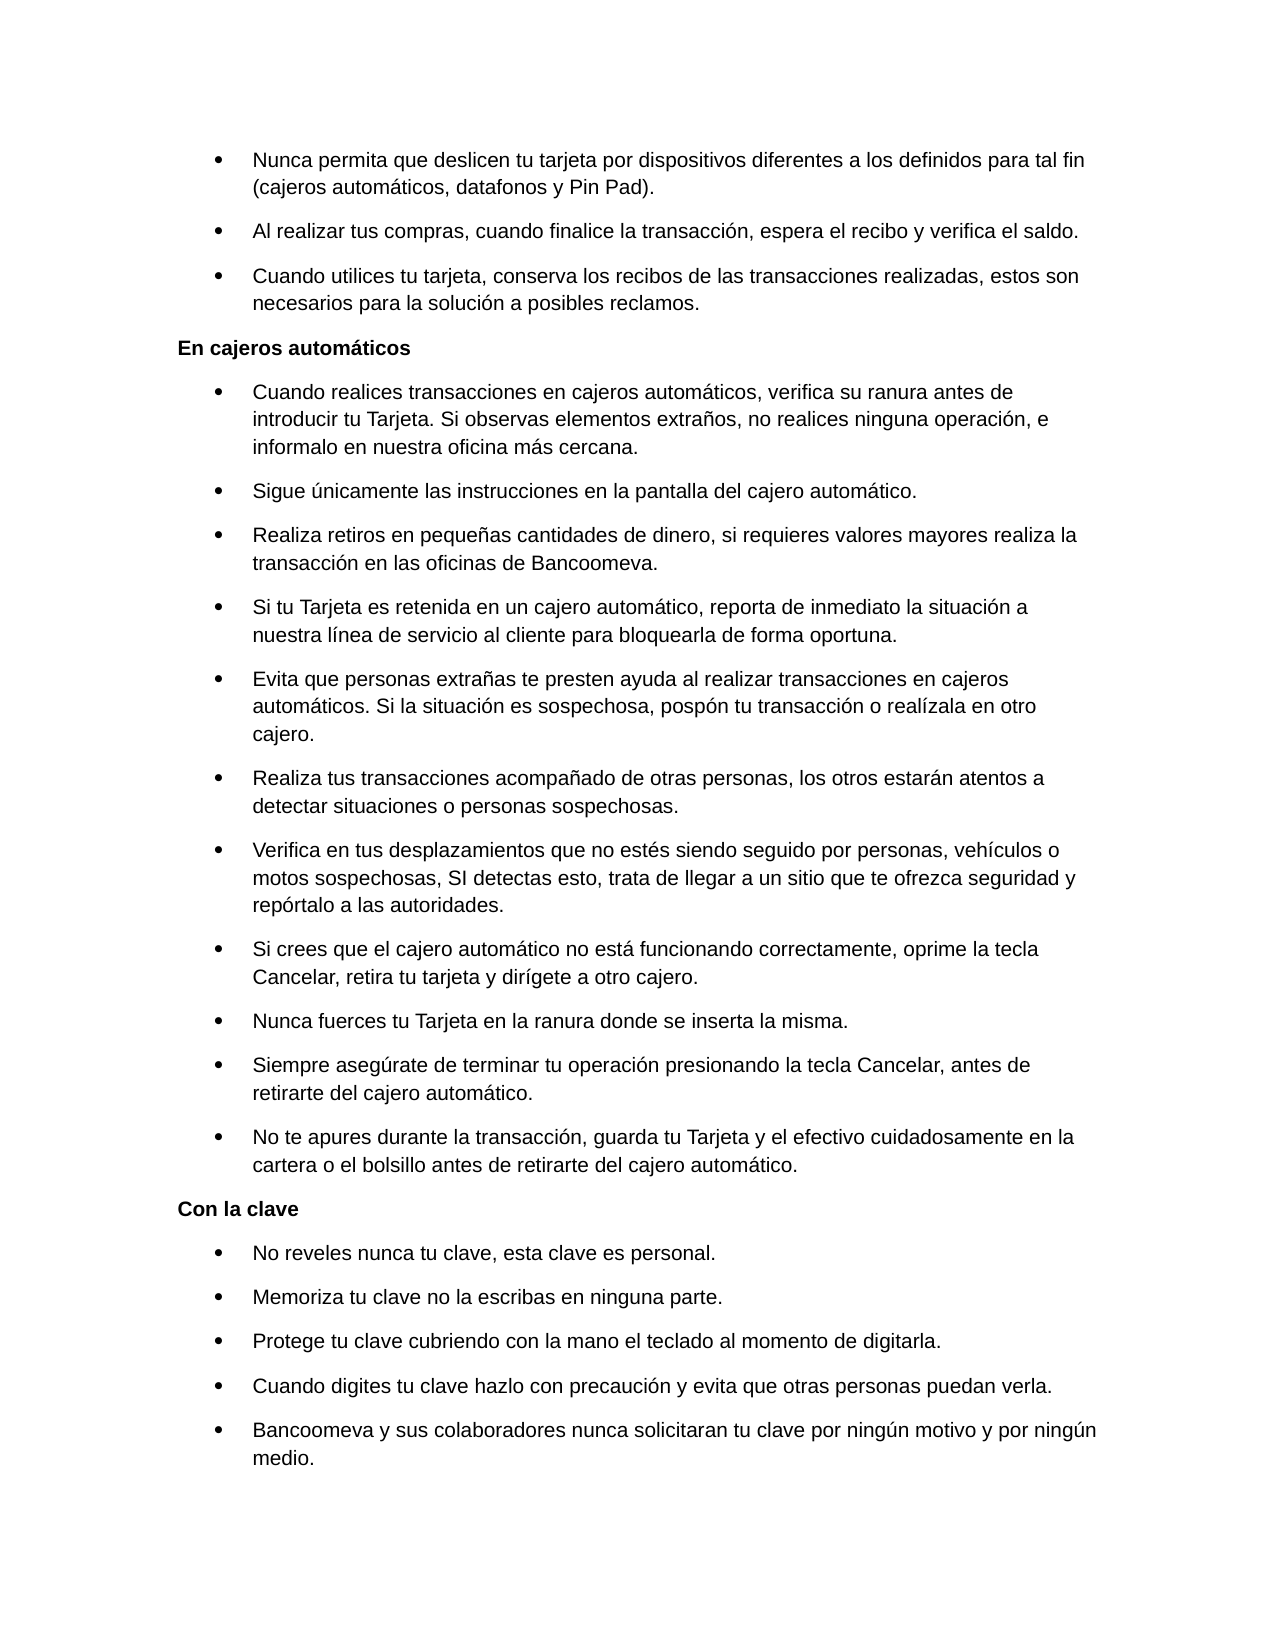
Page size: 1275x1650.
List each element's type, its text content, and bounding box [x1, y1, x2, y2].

text En cajeros automáticos [177, 335, 1098, 359]
list Memoriza tu clave no la escribas en ninguna parte. [215, 1285, 1098, 1309]
list Al realizar tus compras, cuando finalice la transacción, espera el recibo y verifica el saldo. [215, 219, 1098, 243]
list Realiza tus transacciones acompañado de otras personas, los otros estarán atentos a detectar situaciones o personas sospechosas. [215, 766, 1098, 817]
text Con la clave [177, 1197, 1098, 1221]
list Si tu Tarjeta es retenida en un cajero automático, reporta de inmediato la situación a nuestra línea de servicio al cliente para bloquearla de forma oportuna. [215, 595, 1098, 646]
list Evita que personas extrañas te presten ayuda al realizar transacciones en cajeros automáticos. Si la situación es sospechosa, pospón tu transacción o realízala en otro cajero. [215, 667, 1098, 746]
list Cuando realices transacciones en cajeros automáticos, verifica su ranura antes de introducir tu Tarjeta. Si observas elementos extraños, no realices ninguna operación, e informalo en nuestra oficina más cercana. [215, 379, 1098, 459]
list Verifica en tus desplazamientos que no estés siendo seguido por personas, vehículos o motos sospechosas, SI detectas esto, trata de llegar a un sitio que te ofrezca seguridad y repórtalo a las autoridades. [215, 838, 1098, 917]
list Realiza retiros en pequeñas cantidades de dinero, si requieres valores mayores realiza la transacción en las oficinas de Bancoomeva. [215, 523, 1098, 575]
list Cuando utilices tu tarjeta, conserva los recibos de las transacciones realizadas, estos son necesarios para la solución a posibles reclamos. [215, 264, 1098, 315]
list Cuando digites tu clave hazlo con precaución y evita que otras personas puedan verla. [215, 1373, 1098, 1398]
list Sigue únicamente las instrucciones en la pantalla del cajero automático. [215, 479, 1098, 503]
list Bancoomeva y sus colaboradores nunca solicitaran tu clave por ningún motivo y por ningún medio. [215, 1418, 1098, 1469]
list No te apures durante la transacción, guarda tu Tarjeta y el efectivo cuidadosamente en la cartera o el bolsillo antes de retirarte del cajero automático. [215, 1125, 1098, 1176]
list Nunca permita que deslicen tu tarjeta por dispositivos diferentes a los definidos para tal fin (cajeros automáticos, datafonos y Pin Pad). [215, 148, 1098, 199]
list Si crees que el cajero automático no está funcionando correctamente, oprime la tecla Cancelar, retira tu tarjeta y dirígete a otro cajero. [215, 937, 1098, 988]
list Protege tu clave cubriendo con la mano el teclado al momento de digitarla. [215, 1329, 1098, 1353]
list Nunca fuerces tu Tarjeta en la ranura donde se inserta la misma. [215, 1009, 1098, 1033]
list Siempre asegúrate de terminar tu operación presionando la tecla Cancelar, antes de retirarte del cajero automático. [215, 1053, 1098, 1104]
list No reveles nunca tu clave, esta clave es personal. [215, 1241, 1098, 1265]
